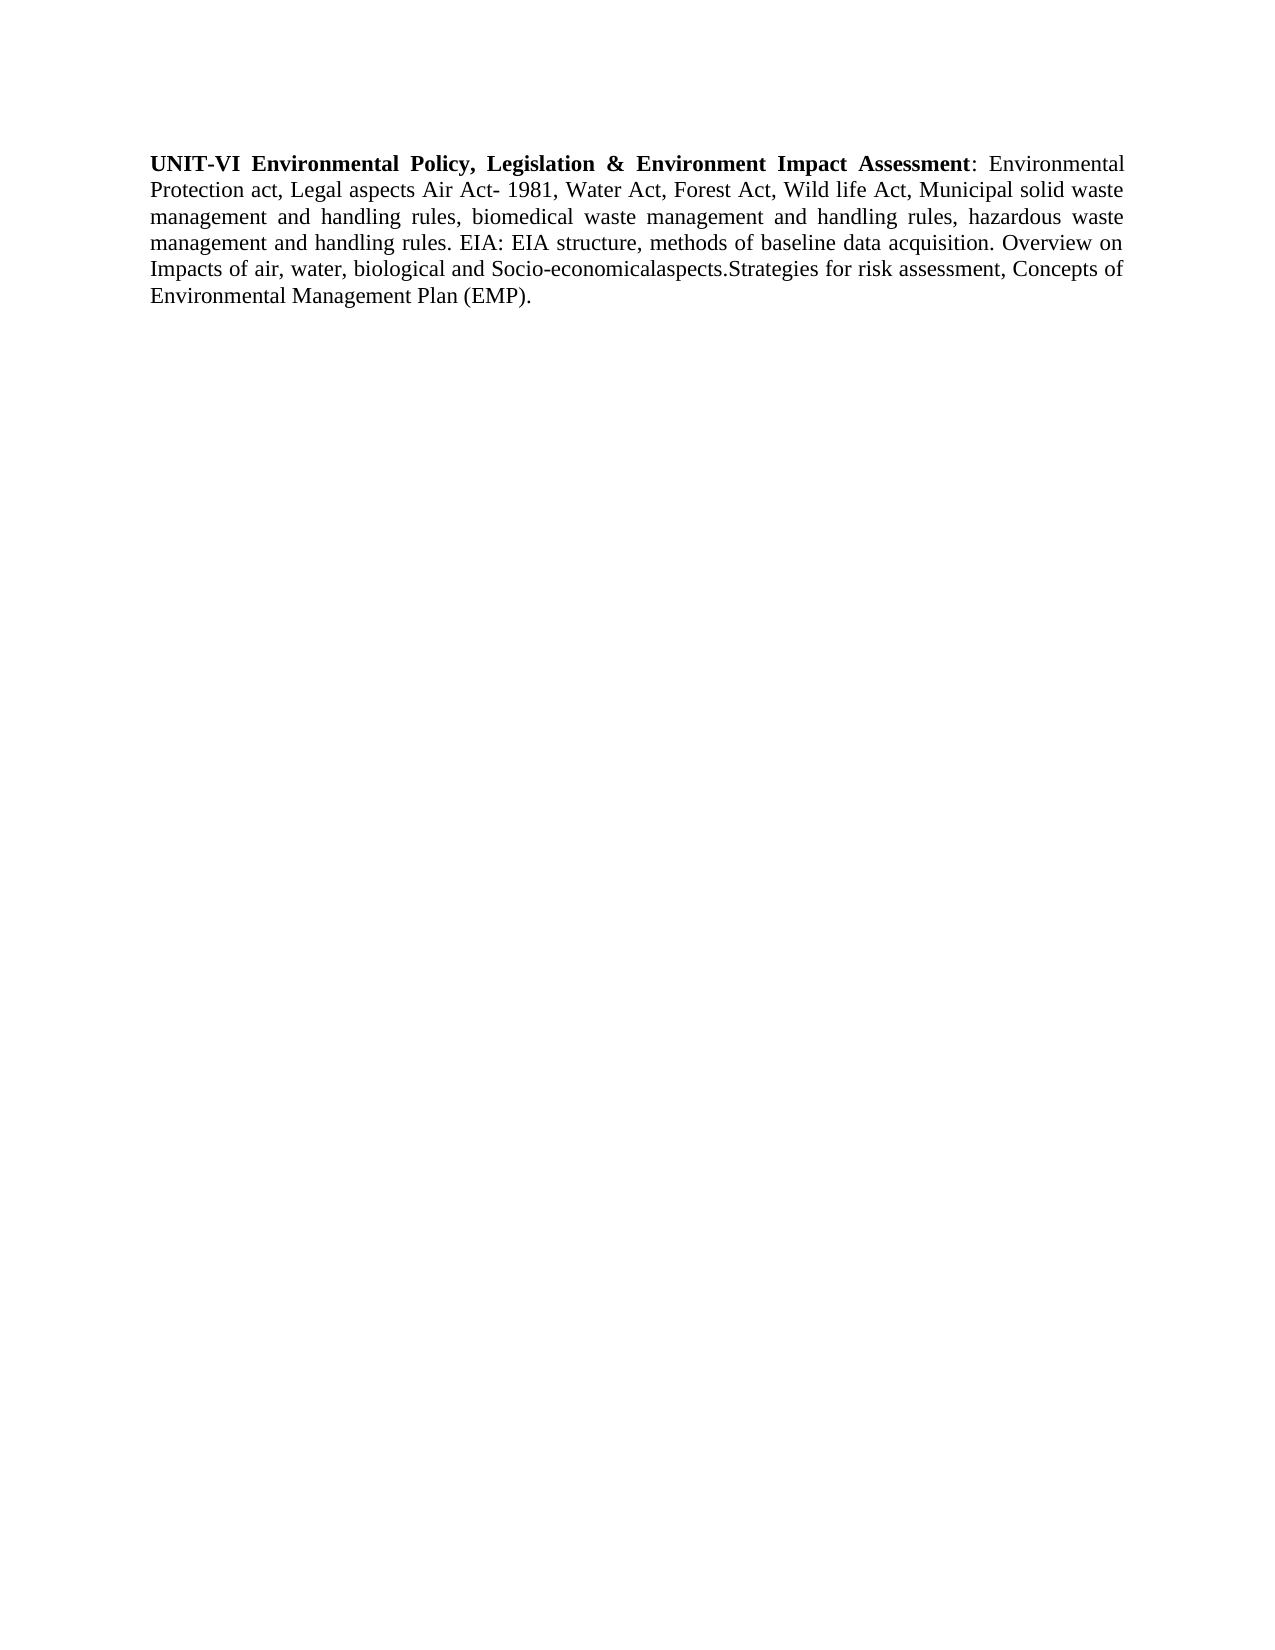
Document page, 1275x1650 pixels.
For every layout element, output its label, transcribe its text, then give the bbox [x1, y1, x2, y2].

text UNIT-VI Environmental Policy, Legislation & Environment Impact Assessment: Environmental Protection act, Legal aspects Air Act- 1981, Water Act, Forest Act, Wild life Act, Municipal solid waste management and handling rules, biomedical waste management and handling rules, hazardous waste management and handling rules. EIA: EIA structure, methods of baseline data acquisition. Overview on Impacts of air, water, biological and Socio-economicalaspects.Strategies for risk assessment, Concepts of Environmental Management Plan (EMP). [150, 150, 1125, 308]
